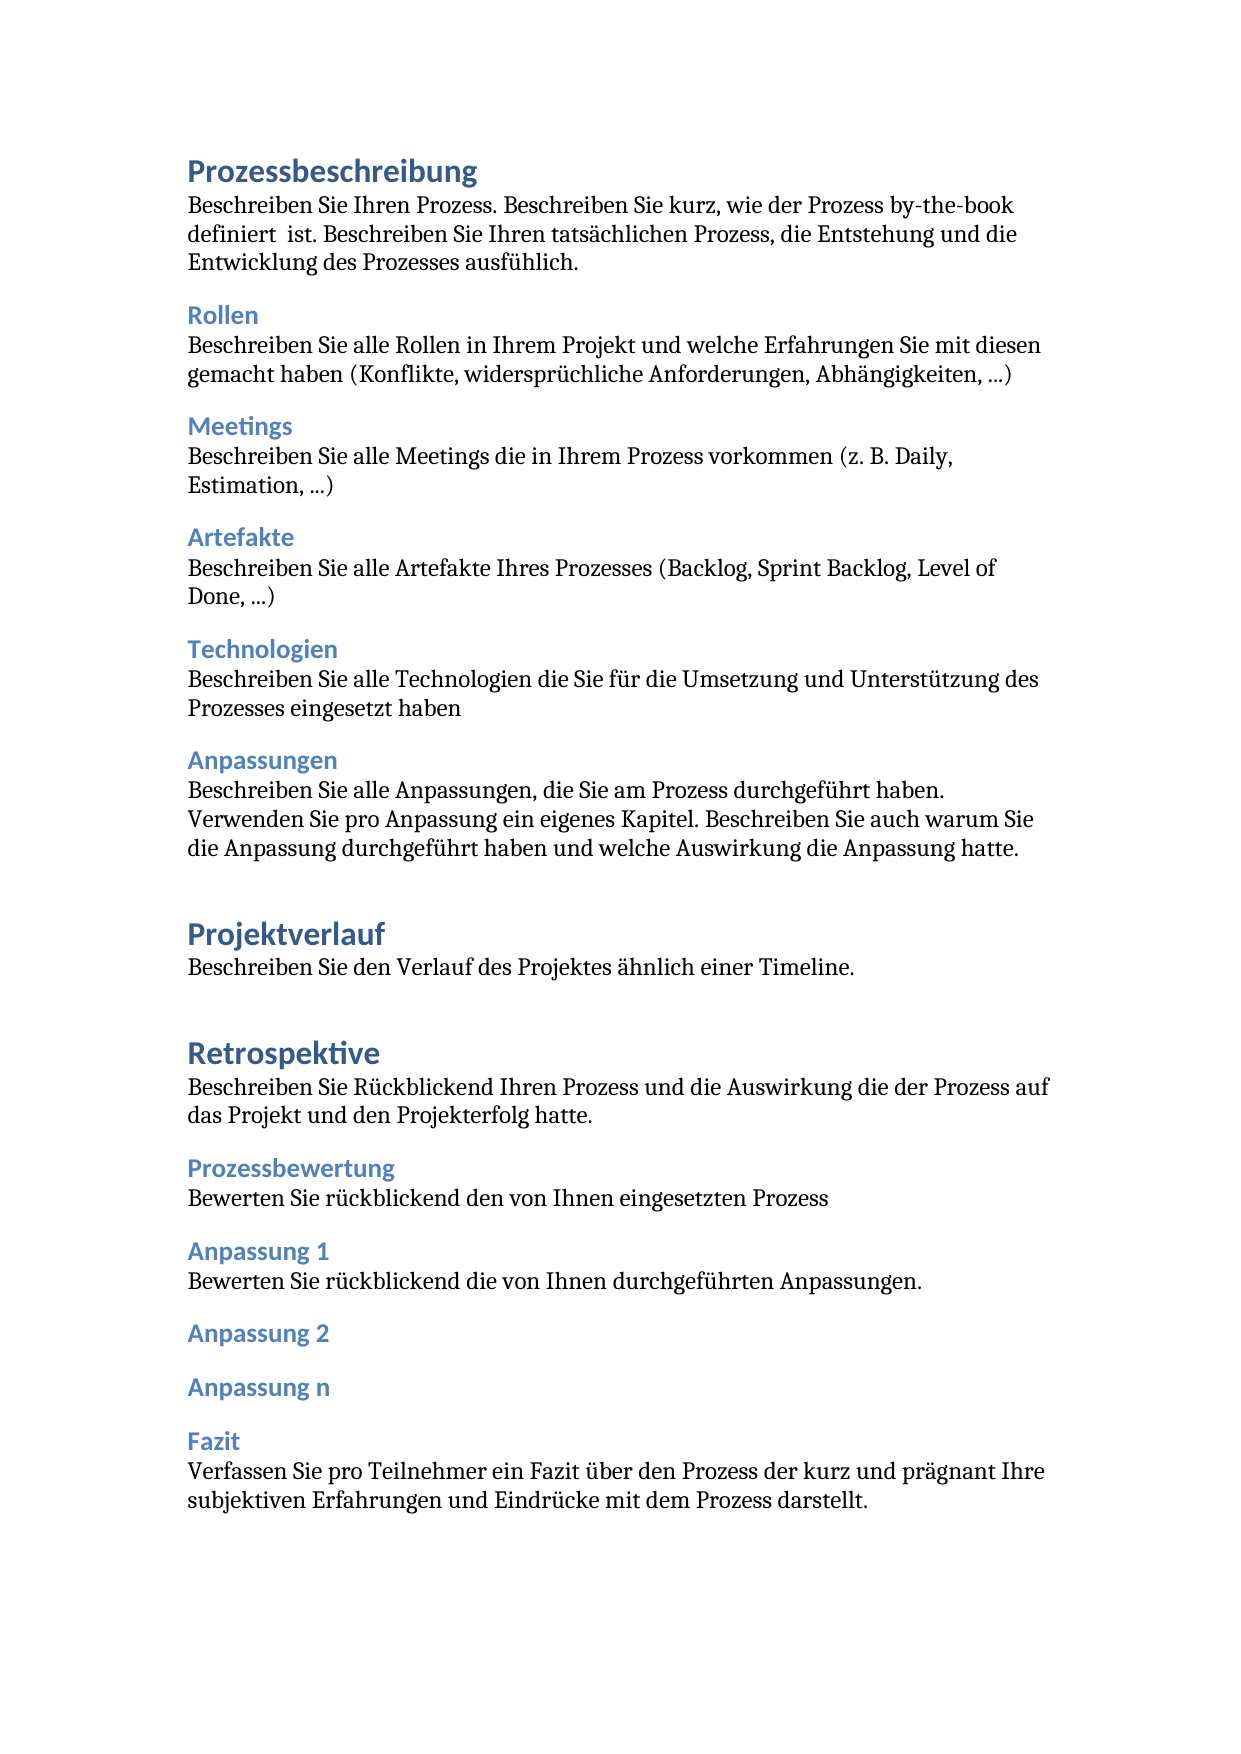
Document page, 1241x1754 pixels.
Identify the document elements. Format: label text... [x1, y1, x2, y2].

text Beschreiben Sie alle Anpassungen, die Sie am Prozess durchgeführt haben. Verwenden Sie pro Anpassung ein eigenes Kapitel. Beschreiben Sie auch warum Sie die Anpassung durchgeführt haben und welche Auswirkung die Anpassung hatte. [187, 776, 1053, 862]
text Beschreiben Sie alle Rollen in Ihrem Projekt und welche Erfahrungen Sie mit diesen gemacht haben (Konflikte, widersprüchliche Anforderungen, Abhängigkeiten, ...) [187, 331, 1053, 388]
subtitle Prozessbeschreibung [187, 150, 1053, 191]
text Beschreiben Sie alle Artefakte Ihres Prozesses (Backlog, Sprint Backlog, Level of Done, ...) [187, 553, 1053, 611]
text Beschreiben Sie alle Technologien die Sie für die Umsetzung und Unterstützung des Prozesses eingesetzt haben [187, 665, 1053, 722]
text Beschreiben Sie Rückblickend Ihren Prozess und die Auswirkung die der Prozess auf das Projekt und den Projekterfolg hatte. [187, 1073, 1053, 1130]
text Bewerten Sie rückblickend die von Ihnen durchgeführten Anpassungen. [187, 1267, 1053, 1295]
subtitle Artefakte [187, 521, 1053, 553]
subtitle Technologien [187, 632, 1053, 665]
text Verfassen Sie pro Teilnehmer ein Fazit über den Prozess der kurz und prägnant Ihre subjektiven Erfahrungen und Eindrücke mit dem Prozess darstellt. [187, 1457, 1053, 1514]
subtitle Retrospektive [187, 1032, 1053, 1073]
text Beschreiben Sie den Verlauf des Projektes ähnlich einer Timeline. [187, 953, 1053, 982]
subtitle Rollen [187, 298, 1053, 331]
subtitle Fazit [187, 1424, 1053, 1457]
subtitle Prozessbewertung [187, 1151, 1053, 1184]
subtitle Projektverlauf [187, 912, 1053, 953]
subtitle Meetings [187, 409, 1053, 442]
text Beschreiben Sie alle Meetings die in Ihrem Prozess vorkommen (z. B. Daily, Estimation, ...) [187, 442, 1053, 500]
subtitle Anpassung 1 [187, 1234, 1053, 1267]
subtitle Anpassung 2 [187, 1316, 1053, 1349]
text Bewerten Sie rückblickend den von Ihnen eingesetzten Prozess [187, 1184, 1053, 1213]
subtitle Anpassung n [187, 1370, 1053, 1403]
text Beschreiben Sie Ihren Prozess. Beschreiben Sie kurz, wie der Prozess by-the-book definiert ist. Beschreiben Sie Ihren tatsächlichen Prozess, die Entstehung und die Entwicklung des Prozesses ausfühlich. [187, 191, 1053, 277]
subtitle Anpassungen [187, 743, 1053, 776]
